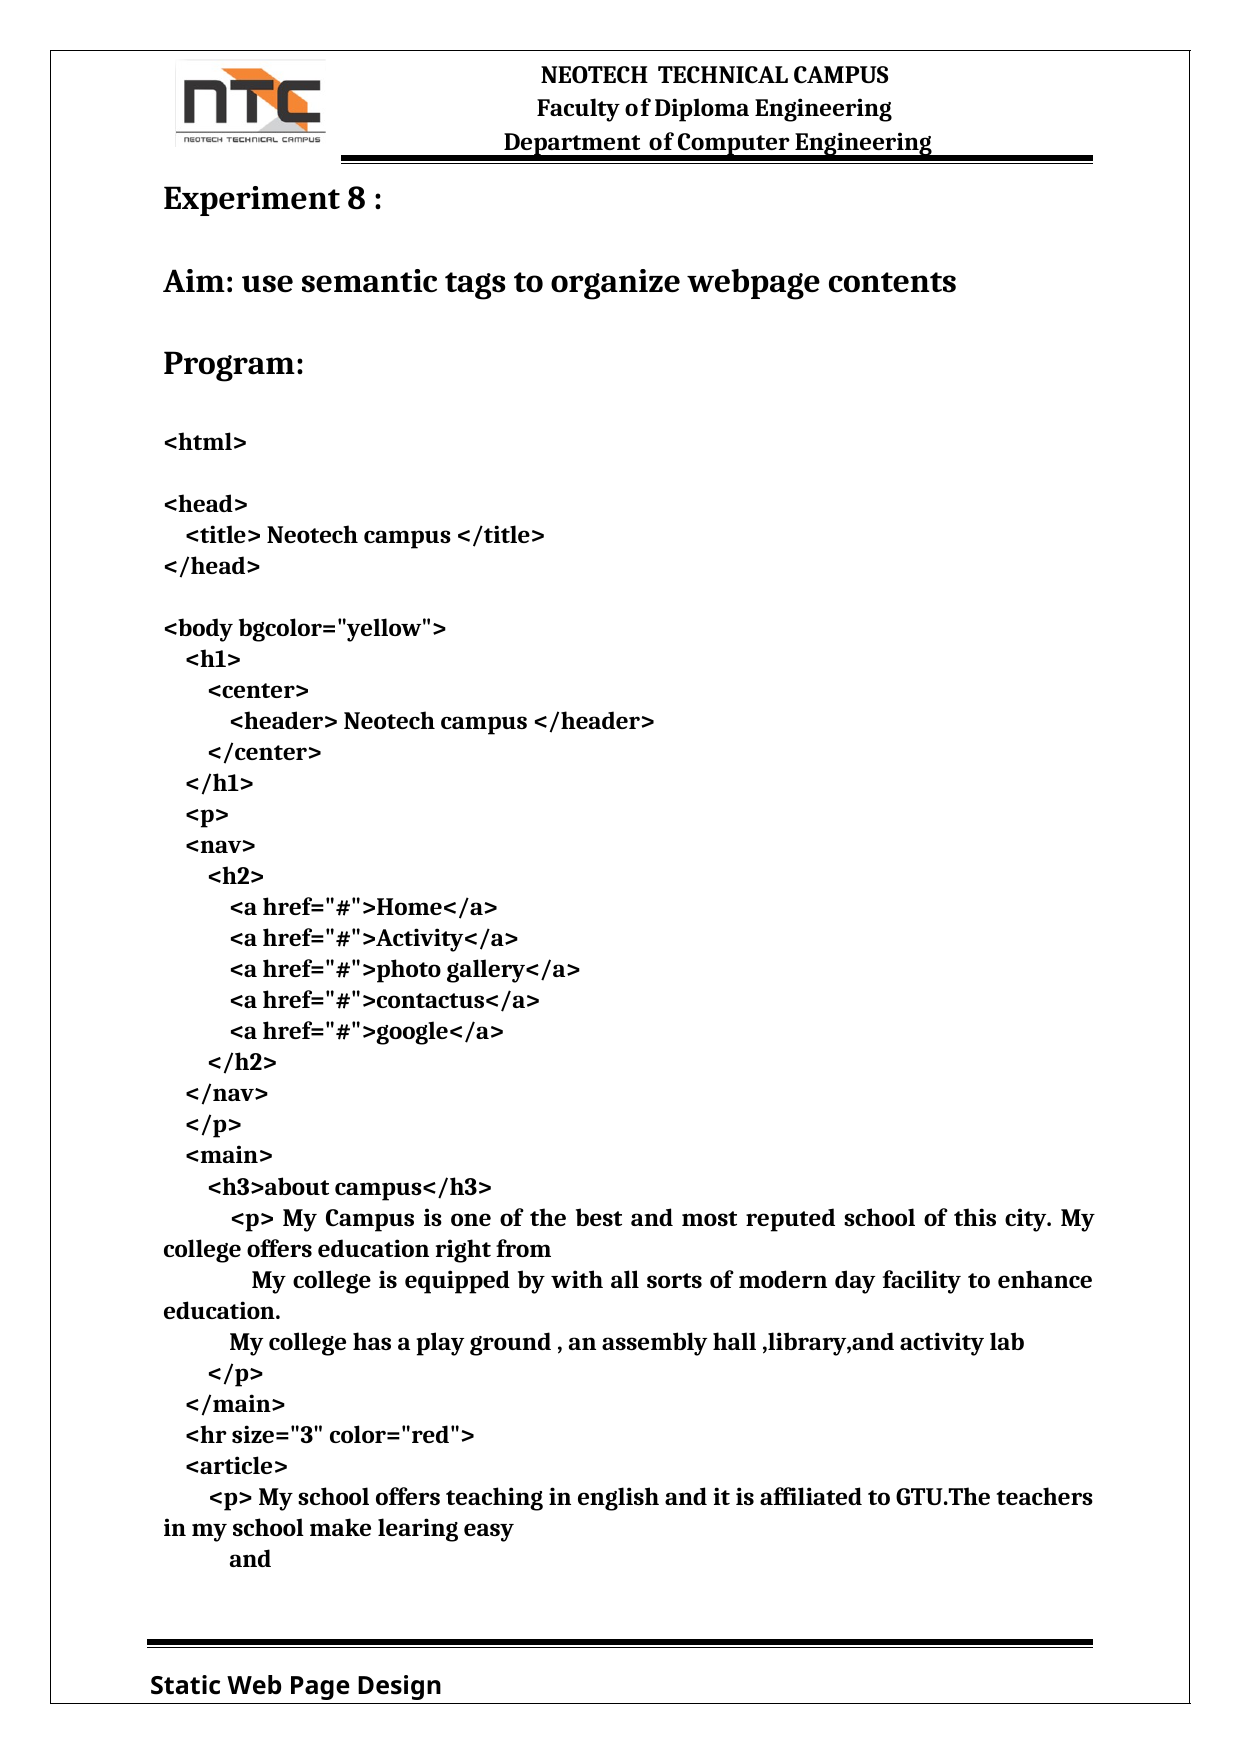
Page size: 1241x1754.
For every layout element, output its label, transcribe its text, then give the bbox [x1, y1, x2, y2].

text <center> [163, 676, 1096, 704]
text <hr size="3" color="red"> [163, 1421, 1096, 1449]
text </p> [163, 1110, 1096, 1139]
text <h2> [163, 862, 1096, 891]
text <a href="#">Activity</a> [163, 924, 1096, 953]
text Experiment 8 : [163, 179, 1096, 218]
text <p> My school offers teaching in english and it is affiliated to GTU.The teachers in my school make learing easy [163, 1483, 1096, 1543]
text <a href="#">Home</a> [163, 893, 1096, 922]
text My college has a play ground , an assembly hall ,library,and activity lab [163, 1328, 1096, 1356]
text <a href="#">google</a> [163, 1017, 1096, 1046]
text Aim: use semantic tags to organize webpage contents [163, 262, 1096, 300]
text <h3>about campus</h3> [163, 1172, 1096, 1201]
text <a href="#">contactus</a> [163, 986, 1096, 1015]
text </head> [163, 552, 1096, 580]
text <article> [163, 1452, 1096, 1481]
text My college is equipped by with all sorts of modern day facility to enhance education. [163, 1266, 1096, 1325]
text and [163, 1545, 1096, 1574]
text <main> [163, 1141, 1096, 1170]
text <header> Neotech campus </header> [163, 707, 1096, 736]
text </h2> [163, 1048, 1096, 1077]
text Program: [163, 345, 1096, 383]
text </nav> [163, 1079, 1096, 1108]
text <title> Neotech campus </title> [163, 521, 1096, 549]
text <head> [163, 489, 1096, 518]
text <body bgcolor="yellow"> [163, 614, 1096, 642]
text </center> [163, 738, 1096, 767]
text <h1> [163, 645, 1096, 673]
text <nav> [163, 831, 1096, 860]
picture [175, 59, 326, 147]
text <p> [163, 800, 1096, 829]
text </main> [163, 1390, 1096, 1418]
text </p> [163, 1359, 1096, 1387]
text </h1> [163, 769, 1096, 798]
text <html> [163, 427, 1096, 456]
text <p> My Campus is one of the best and most reputed school of this city. My college offers education right from [163, 1203, 1096, 1263]
text <a href="#">photo gallery</a> [163, 955, 1096, 984]
